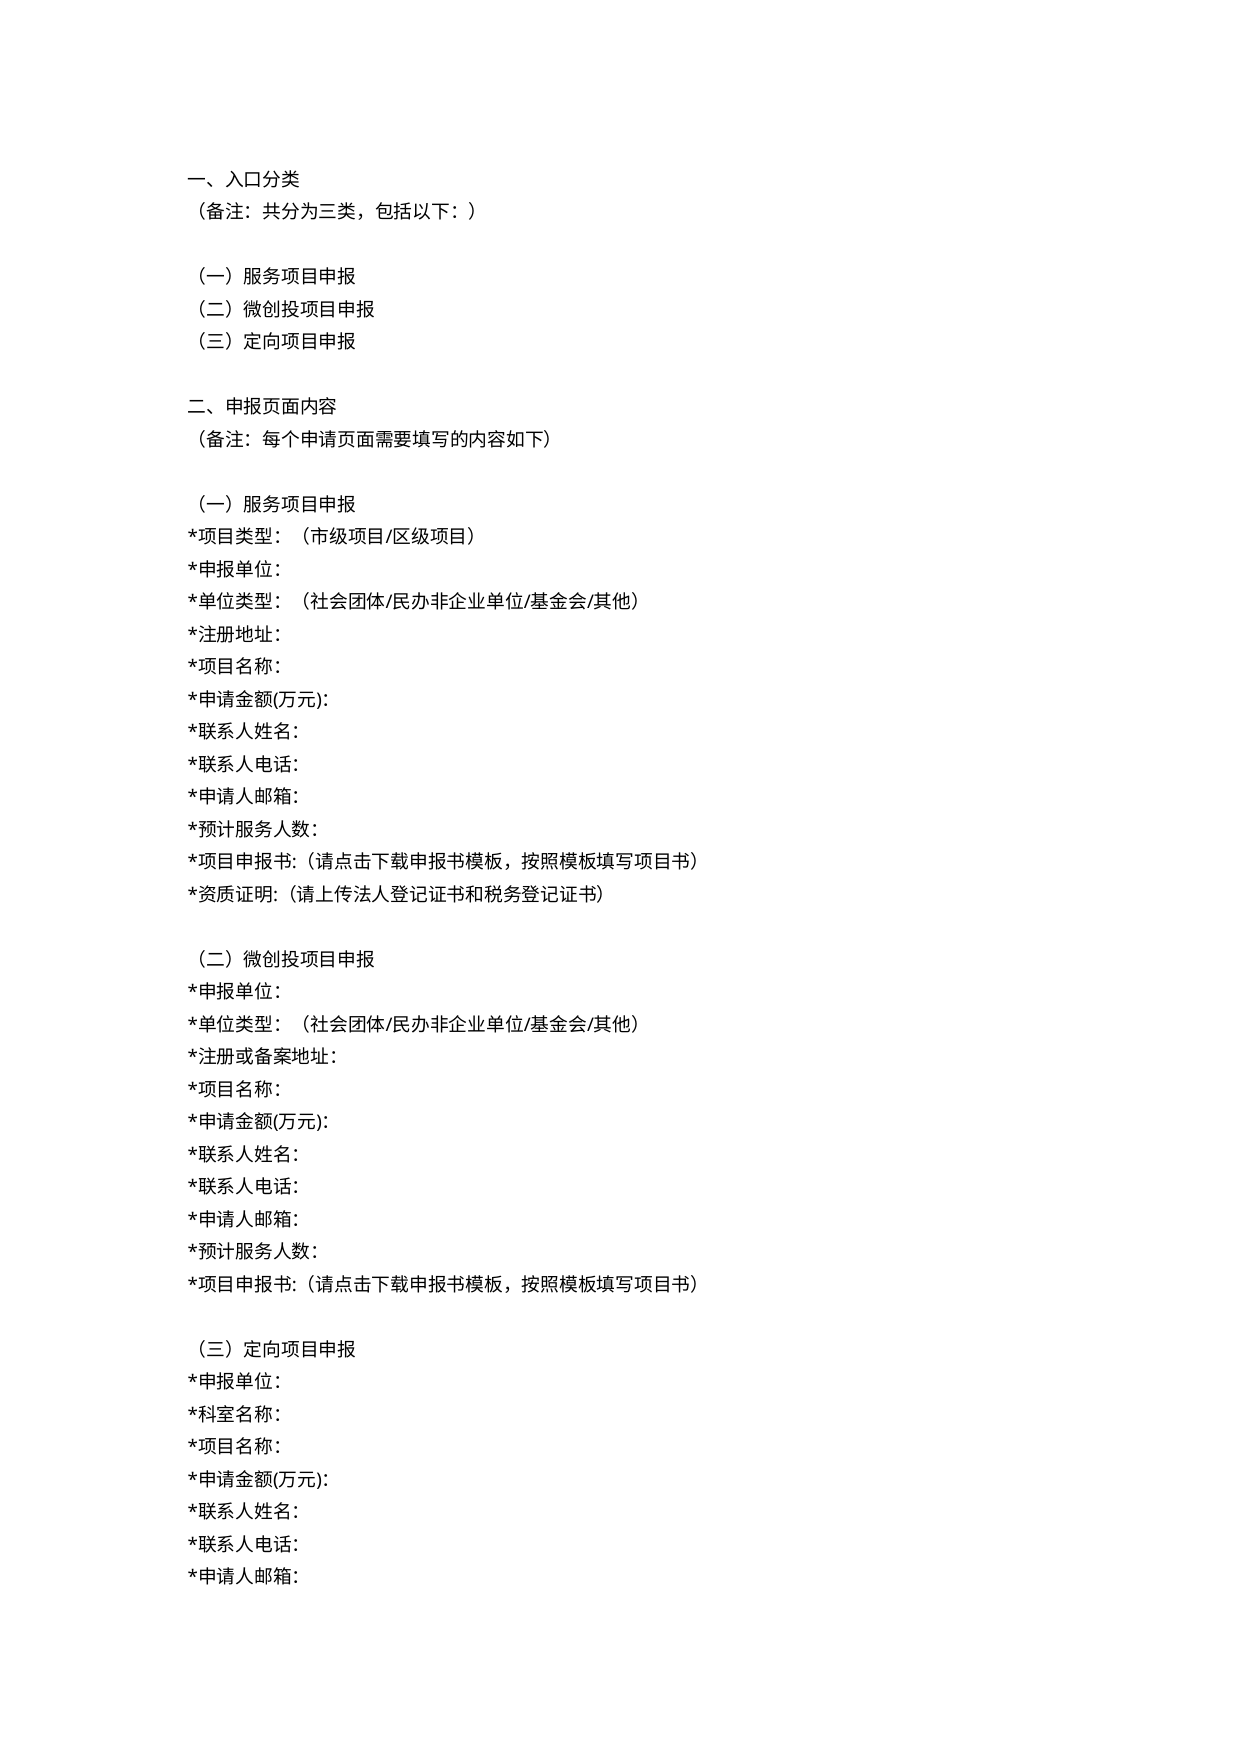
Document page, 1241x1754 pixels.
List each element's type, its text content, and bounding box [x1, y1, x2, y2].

text *项目名称： [187, 1072, 1053, 1104]
text （一）服务项目申报 [187, 259, 1053, 292]
text *项目类型：（市级项目/区级项目） [187, 519, 1053, 552]
text *申请金额(万元)： [187, 1104, 1053, 1137]
text *联系人姓名： [187, 714, 1053, 747]
text *单位类型：（社会团体/民办非企业单位/基金会/其他） [187, 584, 1053, 617]
text *联系人电话： [187, 1169, 1053, 1202]
text （备注：每个申请页面需要填写的内容如下） [187, 422, 1053, 454]
text 一、入口分类 [187, 162, 1053, 194]
text 二、申报页面内容 [187, 389, 1053, 422]
text （三）定向项目申报 [187, 1332, 1053, 1364]
text *项目申报书:（请点击下载申报书模板，按照模板填写项目书） [187, 844, 1053, 877]
text （一）服务项目申报 [187, 487, 1053, 519]
text （二）微创投项目申报 [187, 292, 1053, 324]
text *项目申报书:（请点击下载申报书模板，按照模板填写项目书） [187, 1267, 1053, 1299]
text *预计服务人数： [187, 1234, 1053, 1267]
text *申报单位： [187, 974, 1053, 1007]
text *资质证明:（请上传法人登记证书和税务登记证书） [187, 877, 1053, 909]
text *申报单位： [187, 552, 1053, 584]
text *联系人姓名： [187, 1494, 1053, 1527]
text *注册地址： [187, 617, 1053, 649]
text *科室名称： [187, 1397, 1053, 1429]
text *项目名称： [187, 1429, 1053, 1462]
text *申请人邮箱： [187, 779, 1053, 812]
text *申报单位： [187, 1364, 1053, 1397]
text *预计服务人数： [187, 812, 1053, 844]
text *申请人邮箱： [187, 1202, 1053, 1234]
text *单位类型：（社会团体/民办非企业单位/基金会/其他） [187, 1007, 1053, 1039]
text *联系人电话： [187, 1527, 1053, 1559]
text （三）定向项目申报 [187, 324, 1053, 357]
text *项目名称： [187, 649, 1053, 682]
text （二）微创投项目申报 [187, 942, 1053, 974]
text *申请金额(万元)： [187, 1462, 1053, 1494]
text *联系人姓名： [187, 1137, 1053, 1169]
text *申请金额(万元)： [187, 682, 1053, 714]
text *注册或备案地址： [187, 1039, 1053, 1072]
text （备注：共分为三类，包括以下：） [187, 194, 1053, 227]
text *联系人电话： [187, 747, 1053, 779]
text *申请人邮箱： [187, 1559, 1053, 1592]
